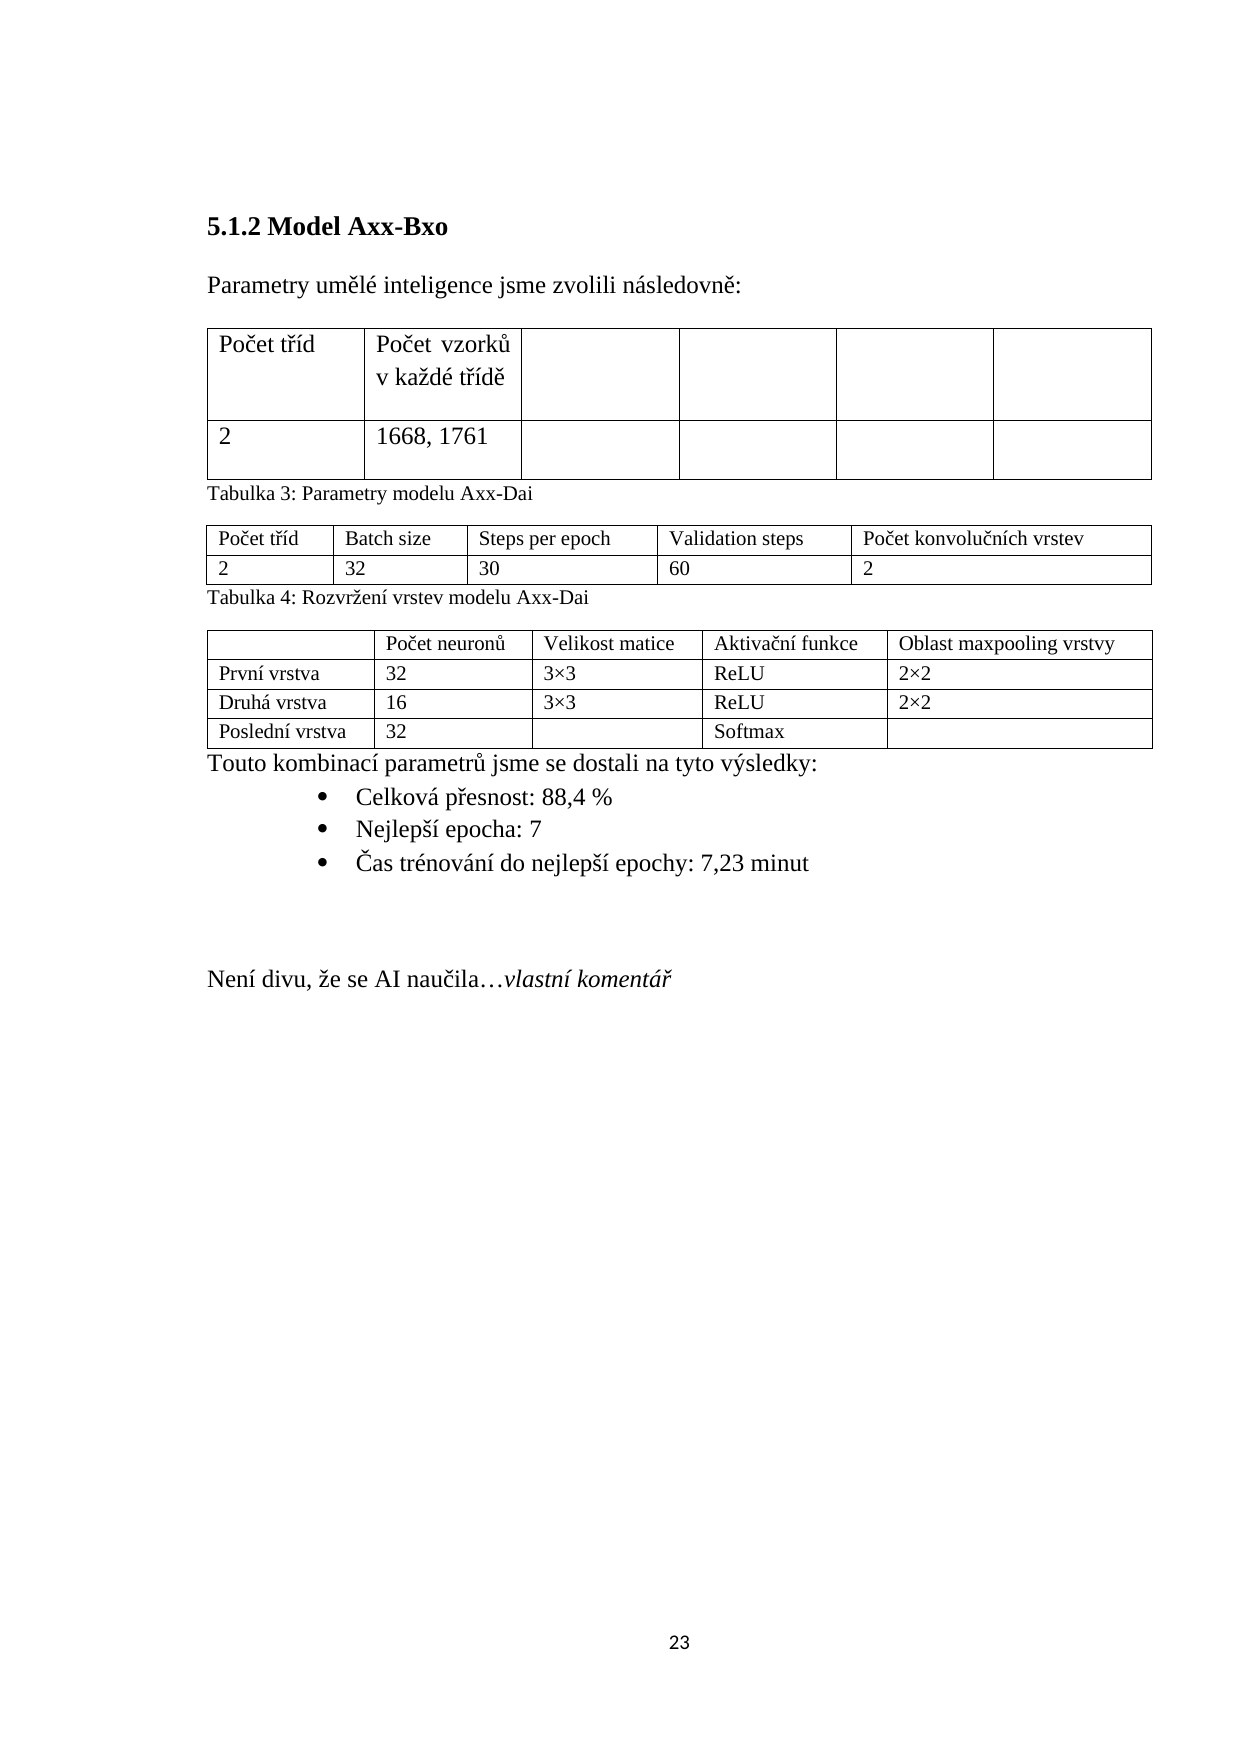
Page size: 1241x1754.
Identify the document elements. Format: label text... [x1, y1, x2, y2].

table_cell [837, 421, 993, 479]
text Není divu, že se AI naučila…vlastní komentář [207, 964, 1152, 992]
table_header Aktivační funkce [703, 631, 887, 659]
list Touto kombinací parametrů jsme se dostali na tyto výsledky: [207, 749, 1152, 777]
table_cell 1668, 1761 [365, 421, 521, 479]
table_cell [533, 719, 702, 747]
table_cell 3×3 [533, 690, 702, 718]
table_cell 2 [852, 556, 1151, 584]
table_header [994, 329, 1151, 420]
table_header [680, 329, 836, 420]
table_cell 30 [468, 556, 657, 584]
table_cell 2 [207, 556, 333, 584]
table_cell 60 [658, 556, 851, 584]
text Parametry umělé inteligence jsme zvolili následovně: [207, 270, 1152, 299]
table_cell 2×2 [888, 660, 1152, 689]
table_cell Softmax [703, 719, 887, 747]
table_cell ReLU [703, 690, 887, 718]
table_cell 32 [375, 719, 532, 747]
table_cell 16 [375, 690, 532, 718]
table_cell 2 [208, 421, 364, 479]
table_cell První vrstva [208, 660, 374, 689]
table_header Počet neuronů [375, 631, 532, 659]
subtitle Model Axx-Bxo [207, 210, 1152, 241]
table_cell 32 [375, 660, 532, 689]
table_cell [888, 719, 1152, 747]
table_header Oblast maxpooling vrstvy [888, 631, 1152, 659]
table_cell Druhá vrstva [208, 690, 374, 718]
table_cell [522, 421, 679, 479]
table_header Počet tříd [208, 329, 364, 420]
table_header Steps per epoch [468, 526, 657, 555]
table_cell ReLU [703, 660, 887, 689]
table_cell 2×2 [888, 690, 1152, 718]
list Celková přesnost: 88,4 % [318, 782, 1152, 810]
table_header Počet vzorků v každé třídě [365, 329, 521, 420]
table_cell Poslední vrstva [208, 719, 374, 747]
table_header Velikost matice [533, 631, 702, 659]
table_cell [680, 421, 836, 479]
table_cell 3×3 [533, 660, 702, 689]
table_header Počet konvolučních vrstev [852, 526, 1151, 555]
list Nejlepší epocha: 7 [318, 814, 1152, 843]
table_header [522, 329, 679, 420]
table_header Validation steps [658, 526, 851, 555]
table_header Počet tříd [207, 526, 333, 555]
list Čas trénování do nejlepší epochy: 7,23 minut [318, 848, 1152, 876]
table_header Batch size [334, 526, 467, 555]
table_header [837, 329, 993, 420]
table_cell 32 [334, 556, 467, 584]
table_cell [994, 421, 1151, 479]
table_header [208, 631, 374, 659]
